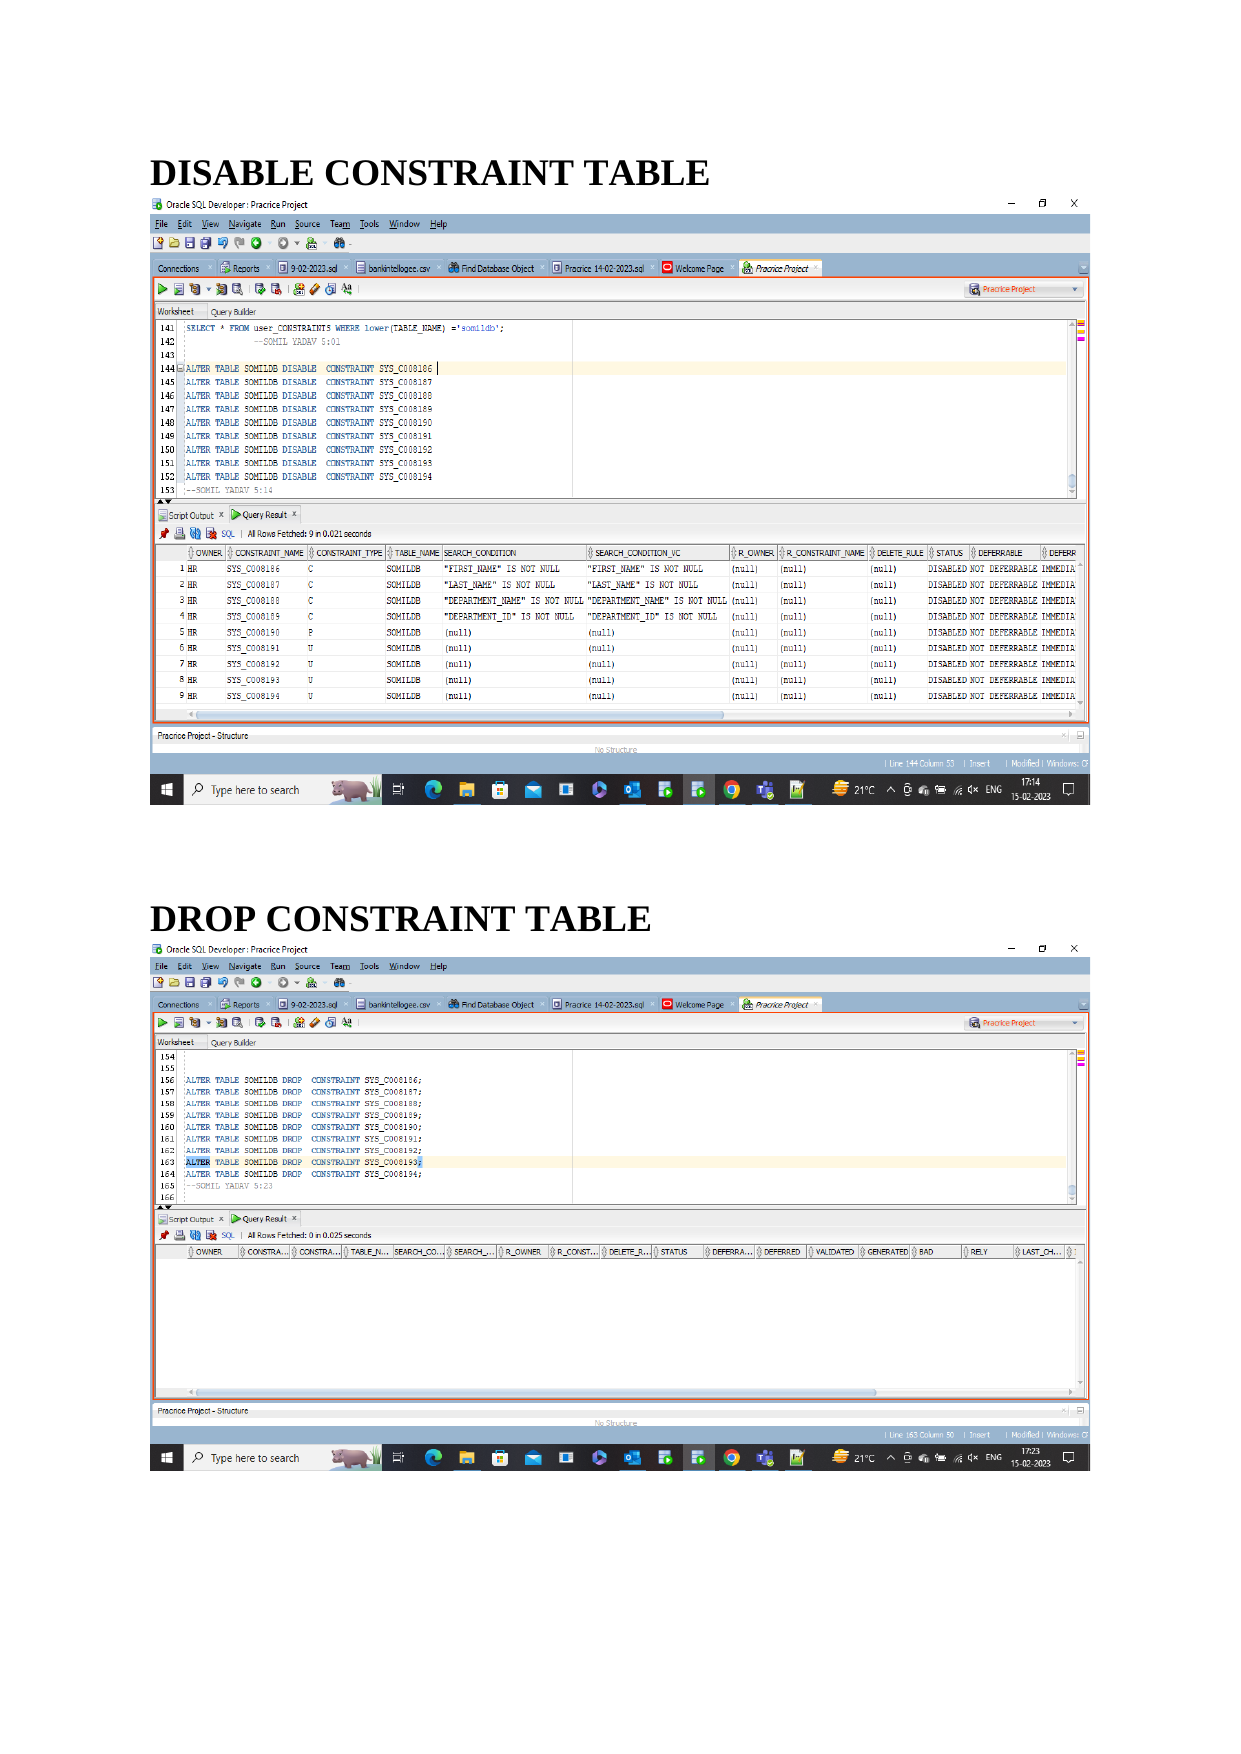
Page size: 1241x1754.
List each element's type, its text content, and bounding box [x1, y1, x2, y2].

picture [150, 195, 1091, 805]
text DROP CONSTRAINT TABLE ADD CONSTRAINT TABLE [150, 896, 1090, 941]
text DISABLE CONSTRAINT TABLE [150, 150, 1090, 195]
picture [150, 941, 1091, 1471]
